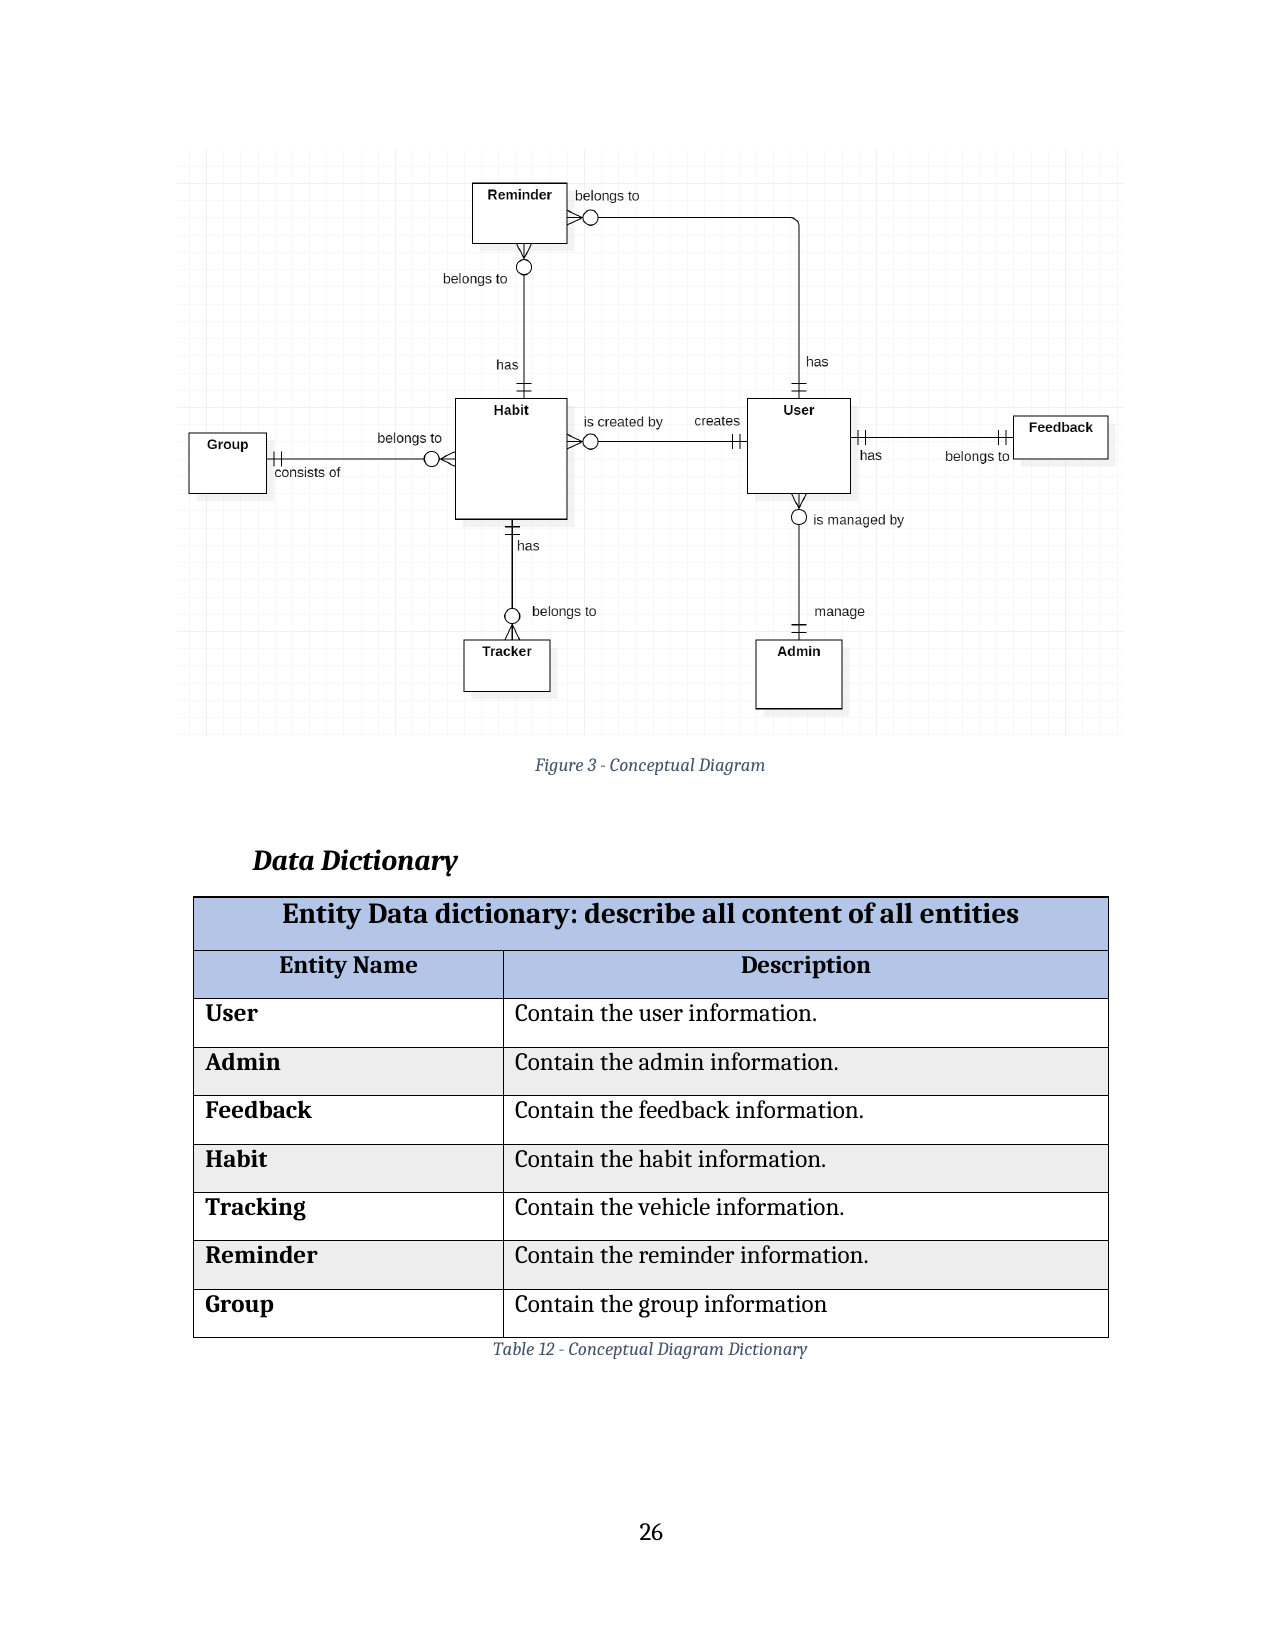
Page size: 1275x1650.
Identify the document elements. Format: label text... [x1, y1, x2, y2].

table_cell User [194, 999, 503, 1047]
table_cell Contain the reminder information. [504, 1241, 1108, 1289]
table_cell Contain the habit information. [504, 1145, 1108, 1192]
table_cell Contain the vehicle information. [504, 1193, 1108, 1240]
table_cell Tracking [194, 1193, 503, 1240]
table_cell Feedback [194, 1096, 503, 1143]
table_cell Admin [194, 1048, 503, 1095]
table_cell Habit [194, 1145, 503, 1192]
table_cell Entity Name [194, 951, 503, 998]
picture [177, 149, 1124, 736]
table_cell Contain the admin information. [504, 1048, 1108, 1095]
table_header Entity Data dictionary: describe all content of all entities [194, 898, 1108, 950]
table_cell Contain the group information [504, 1290, 1108, 1337]
list Data Dictionary [252, 844, 1125, 877]
table_cell Description [504, 951, 1108, 998]
table_cell Contain the user information. [504, 999, 1108, 1047]
table_cell Contain the feedback information. [504, 1096, 1108, 1143]
text Figure 3 - Conceptual Diagram [177, 754, 1125, 776]
table_cell Reminder [194, 1241, 503, 1289]
table_cell Group [194, 1290, 503, 1337]
text Table 12 - Conceptual Diagram Dictionary [177, 1338, 1125, 1360]
